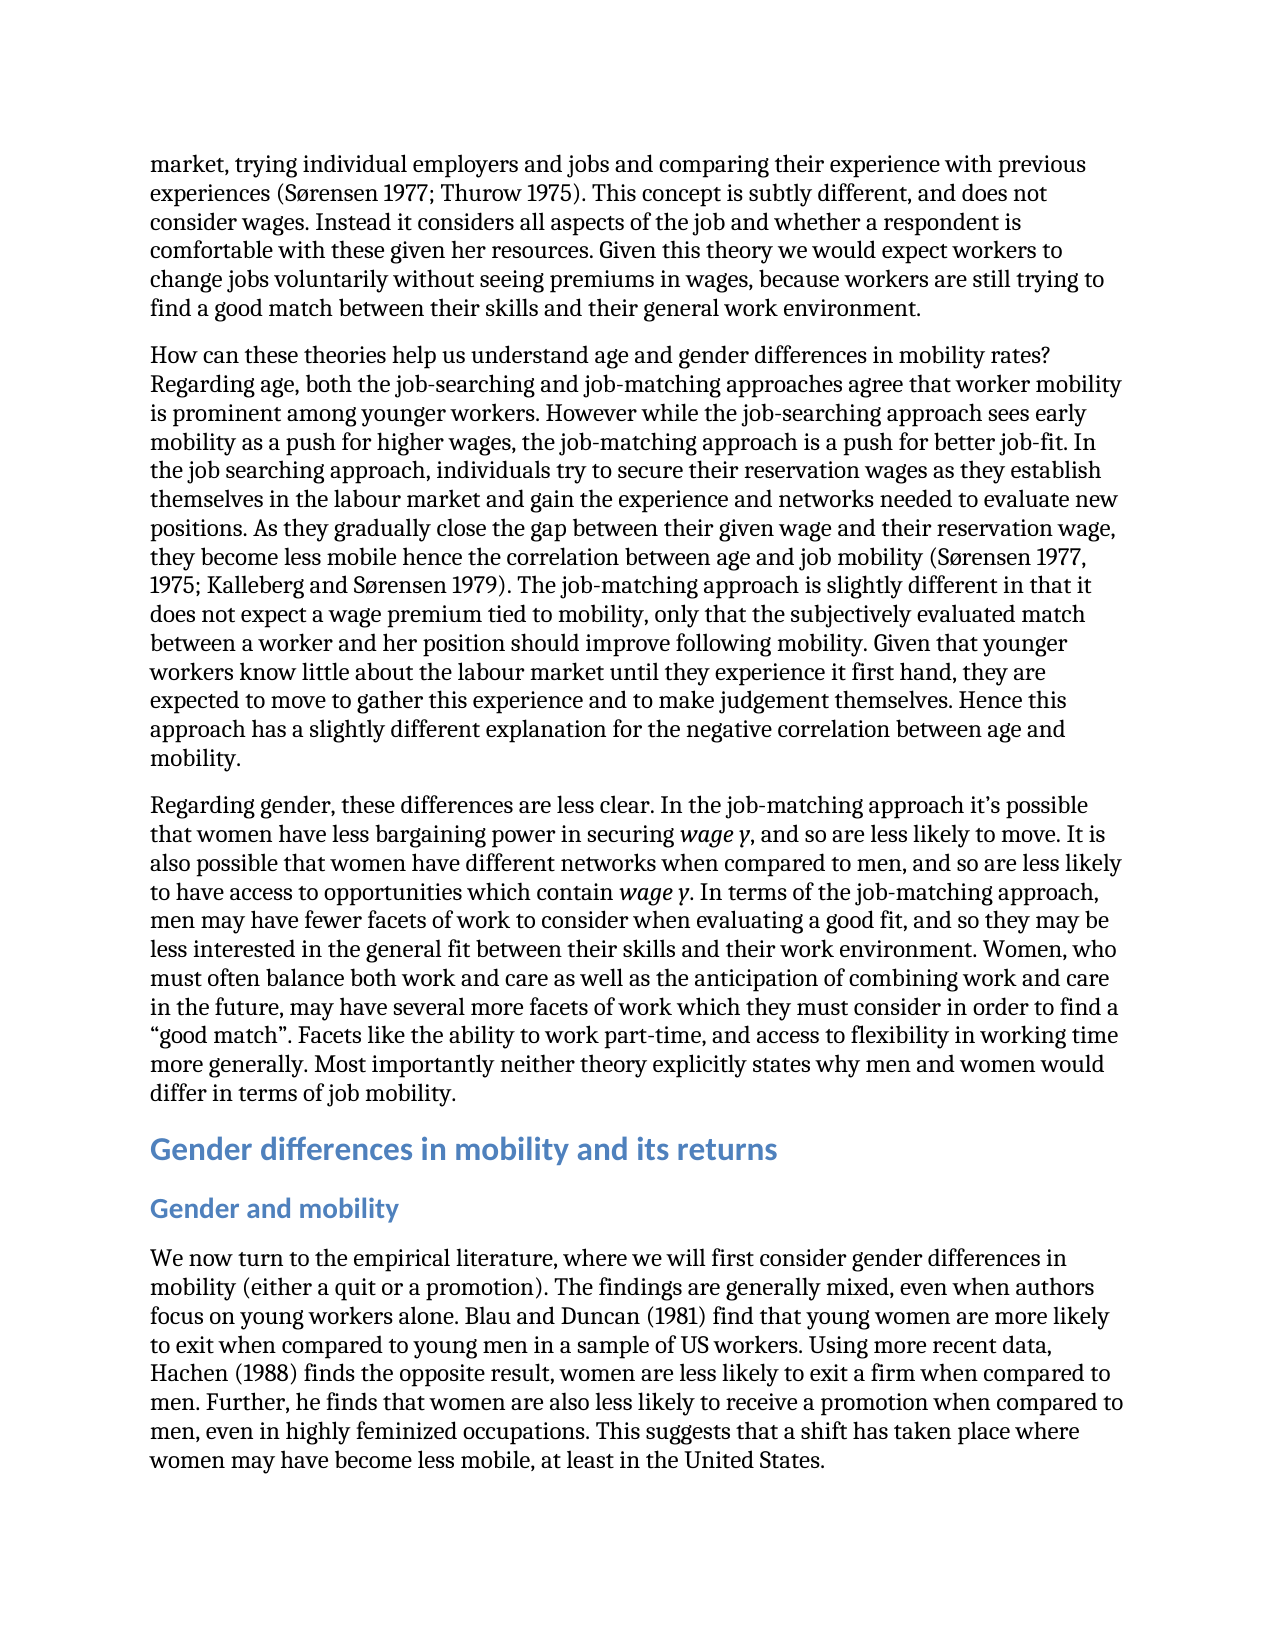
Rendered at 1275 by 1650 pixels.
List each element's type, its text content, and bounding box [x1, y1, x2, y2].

text We now turn to the empirical literature, where we will first consider gender differences in mobility (either a quit or a promotion). The findings are generally mixed, even when authors focus on young workers alone. Blau and Duncan (1981) find that young women are more likely to exit when compared to young men in a sample of US workers. Using more recent data, Hachen (1988) finds the opposite result, women are less likely to exit a firm when compared to men. Further, he finds that women are also less likely to receive a promotion when compared to men, even in highly feminized occupations. This suggests that a shift has taken place where women may have become less mobile, at least in the United States. [150, 1244, 1125, 1474]
subtitle Gender and mobility [150, 1190, 1125, 1226]
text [150, 150, 1125, 322]
text How can these theories help us understand age and gender differences in mobility rates? Regarding age, both the job-searching and job-matching approaches agree that worker mobility is prominent among younger workers. However while the job-searching approach sees early mobility as a push for higher wages, the job-matching approach is a push for better job-fit. In the job searching approach, individuals try to secure their reservation wages as they establish themselves in the labour market and gain the experience and networks needed to evaluate new positions. As they gradually close the gap between their given wage and their reservation wage, they become less mobile hence the correlation between age and job mobility (Sørensen 1977, 1975; Kalleberg and Sørensen 1979). The job-matching approach is slightly different in that it does not expect a wage premium tied to mobility, only that the subjectively evaluated match between a worker and her position should improve following mobility. Given that younger workers know little about the labour market until they experience it first hand, they are expected to move to gather this experience and to make judgement themselves. Hence this approach has a slightly different explanation for the negative correlation between age and mobility. [150, 341, 1125, 772]
subtitle Gender differences in mobility and its returns [150, 1128, 1125, 1169]
text Regarding gender, these differences are less clear. In the job-matching approach it’s possible that women have less bargaining power in securing wage y, and so are less likely to move. It is also possible that women have different networks when compared to men, and so are less likely to have access to opportunities which contain wage y. In terms of the job-matching approach, men may have fewer facets of work to consider when evaluating a good fit, and so they may be less interested in the general fit between their skills and their work environment. Women, who must often balance both work and care as well as the anticipation of combining work and care in the future, may have several more facets of work which they must consider in order to find a “good match”. Facets like the ability to work part-time, and access to flexibility in working time more generally. Most importantly neither theory explicitly states why men and women would differ in terms of job mobility. [150, 791, 1125, 1107]
